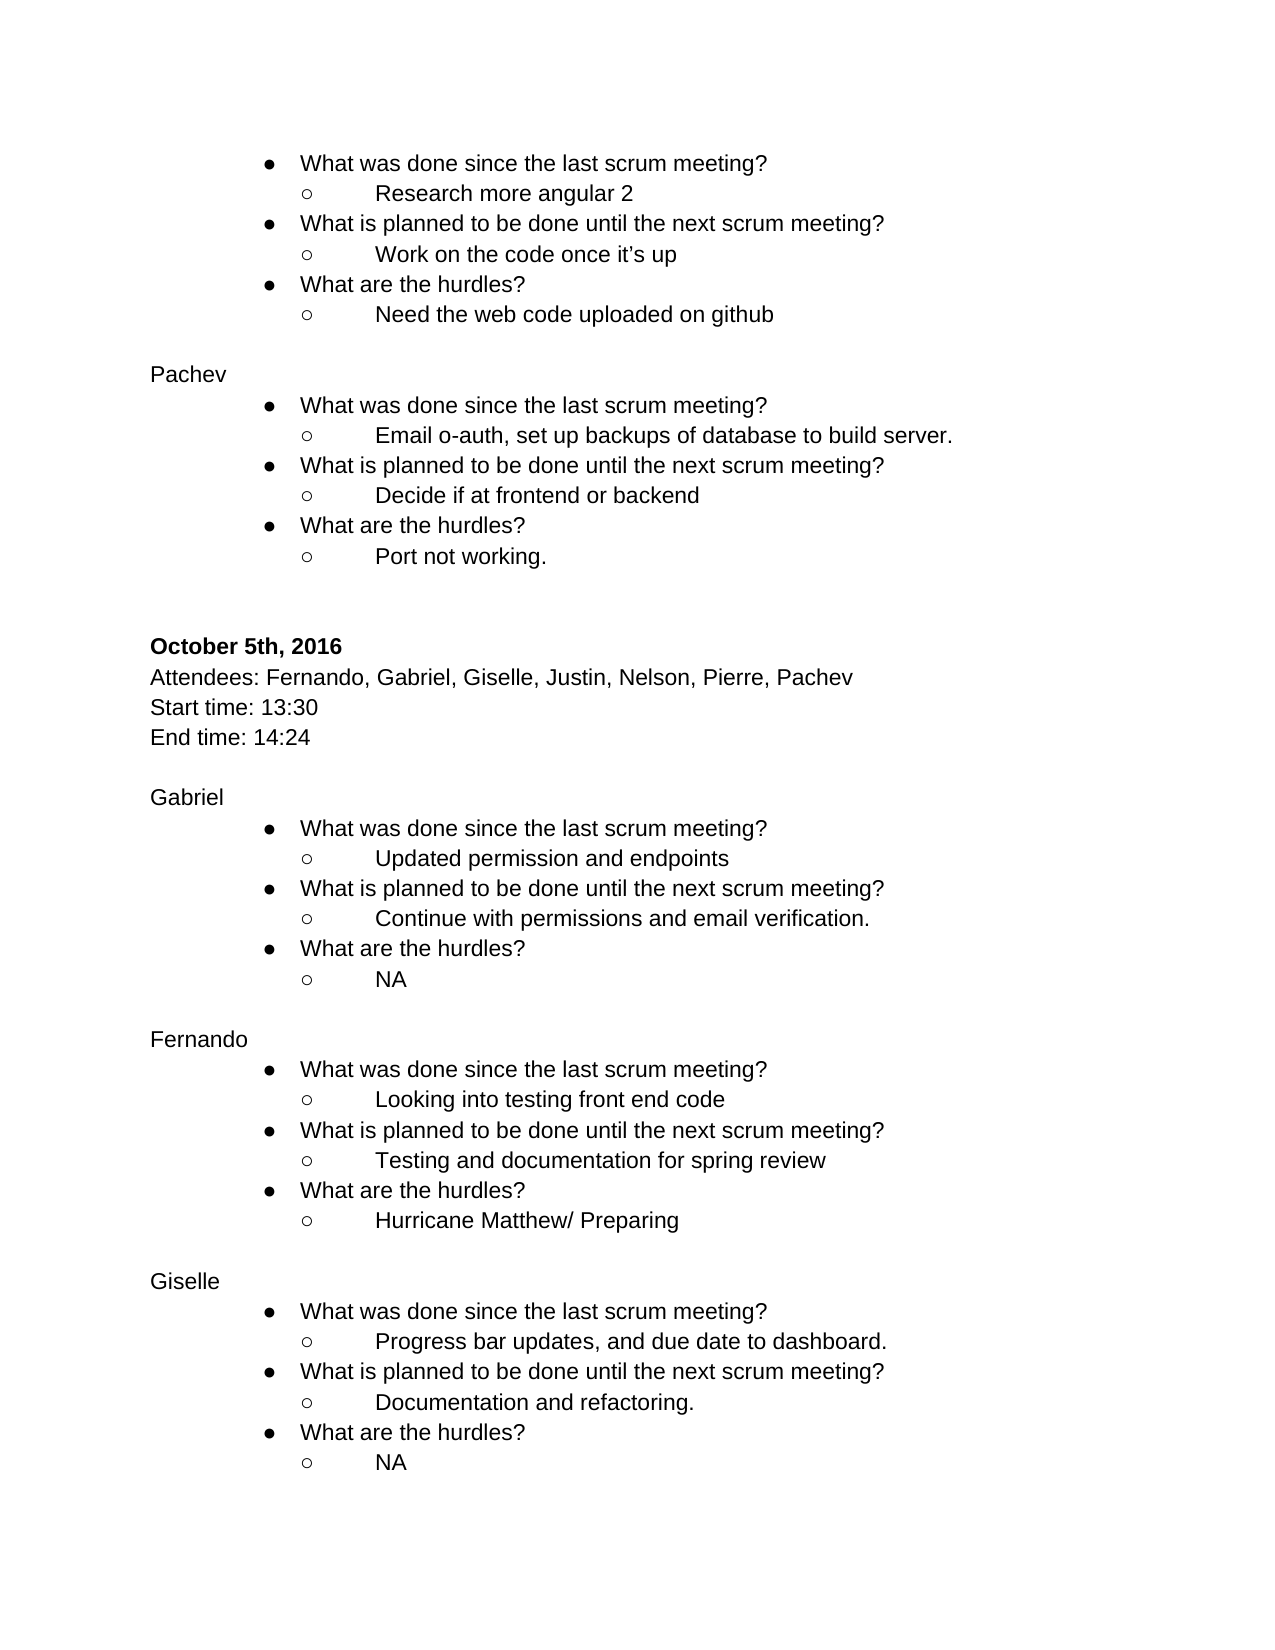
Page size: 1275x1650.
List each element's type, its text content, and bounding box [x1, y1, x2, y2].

list Documentation and refactoring. [300, 1388, 1125, 1415]
list What was done since the last scrum meeting? [225, 392, 1125, 418]
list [225, 1358, 1125, 1385]
text Start time: 13:30 [150, 694, 1125, 720]
list What is planned to be done until the next scrum meeting? [225, 452, 1125, 478]
list Looking into testing front end code [300, 1086, 1125, 1113]
text Giselle [150, 1268, 1125, 1294]
list Progress bar updates, and due date to dashboard. [300, 1328, 1125, 1354]
list What was done since the last scrum meeting? [225, 814, 1125, 841]
text Gabriel [150, 784, 1125, 811]
list What is planned to be done until the next scrum meeting? [225, 1117, 1125, 1143]
list What was done since the last scrum meeting? [225, 1298, 1125, 1324]
list What was done since the last scrum meeting? [225, 150, 1125, 176]
list What are the hurdles? [225, 1177, 1125, 1203]
list Hurricane Matthew/ Preparing [300, 1207, 1125, 1234]
text October 5th, 2016 [150, 633, 1125, 660]
list Decide if at frontend or backend [300, 482, 1125, 509]
list Updated permission and endpoints [300, 845, 1125, 871]
list Port not working. [300, 543, 1125, 569]
list Testing and documentation for spring review [300, 1147, 1125, 1173]
list What was done since the last scrum meeting? [225, 1056, 1125, 1083]
list NA [300, 1449, 1125, 1475]
list Research more angular 2 [300, 180, 1125, 207]
text End time: 14:24 [150, 724, 1125, 750]
list What are the hurdles? [225, 935, 1125, 962]
list Continue with permissions and email verification. [300, 905, 1125, 932]
list Work on the code once it’s up [300, 241, 1125, 267]
list What are the hurdles? [225, 1419, 1125, 1445]
text Pachev [150, 361, 1125, 388]
list Need the web code uploaded on github [300, 301, 1125, 327]
text Attendees: Fernando, Gabriel, Giselle, Justin, Nelson, Pierre, Pachev [150, 663, 1125, 690]
list What are the hurdles? [225, 512, 1125, 539]
list What is planned to be done until the next scrum meeting? [225, 875, 1125, 901]
list What are the hurdles? [225, 271, 1125, 297]
text Fernando [150, 1026, 1125, 1052]
list NA [300, 966, 1125, 992]
list Email o-auth, set up backups of database to build server. [300, 422, 1125, 448]
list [225, 210, 1125, 237]
